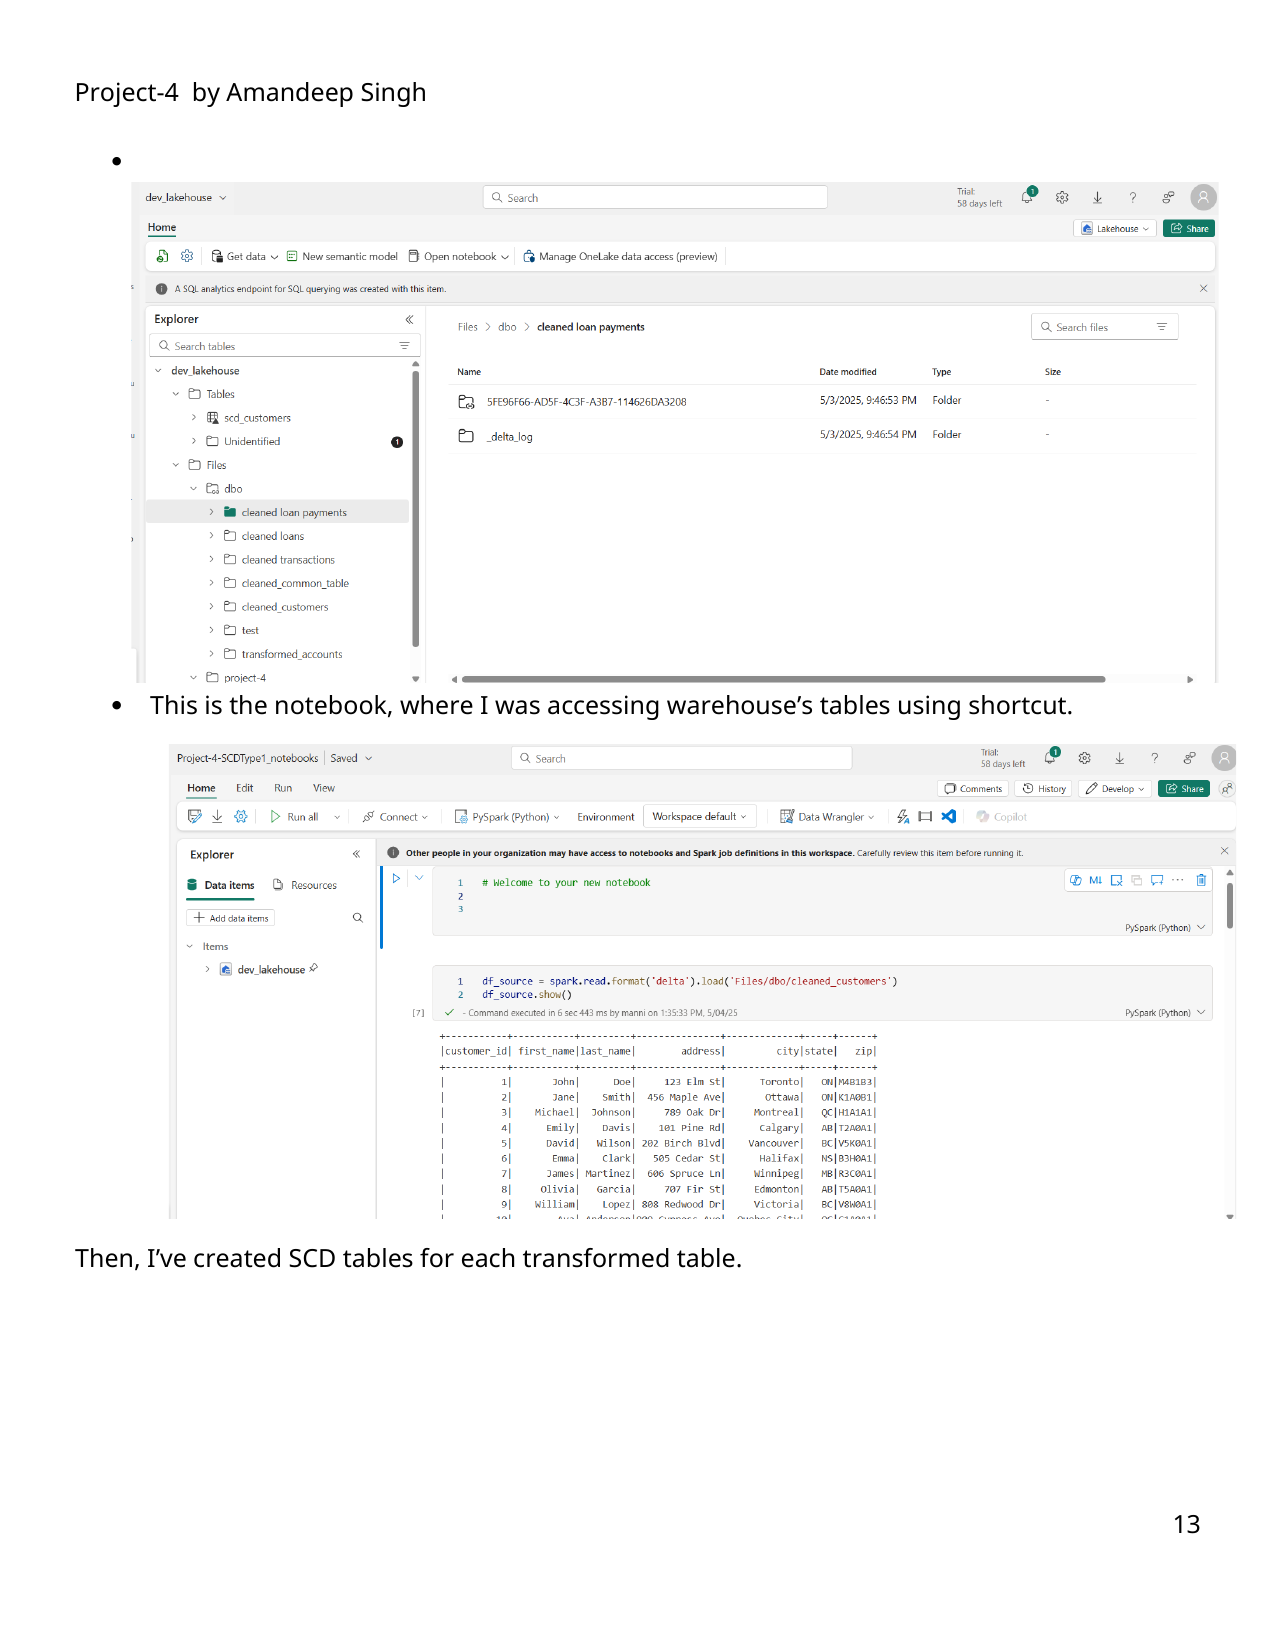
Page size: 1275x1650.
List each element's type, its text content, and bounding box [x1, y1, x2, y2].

text Then, I’ve created SCD tables for each transformed table. [75, 1241, 1200, 1275]
list This is the notebook, where I was accessing warehouse’s tables using shortcut. [112, 688, 1200, 722]
